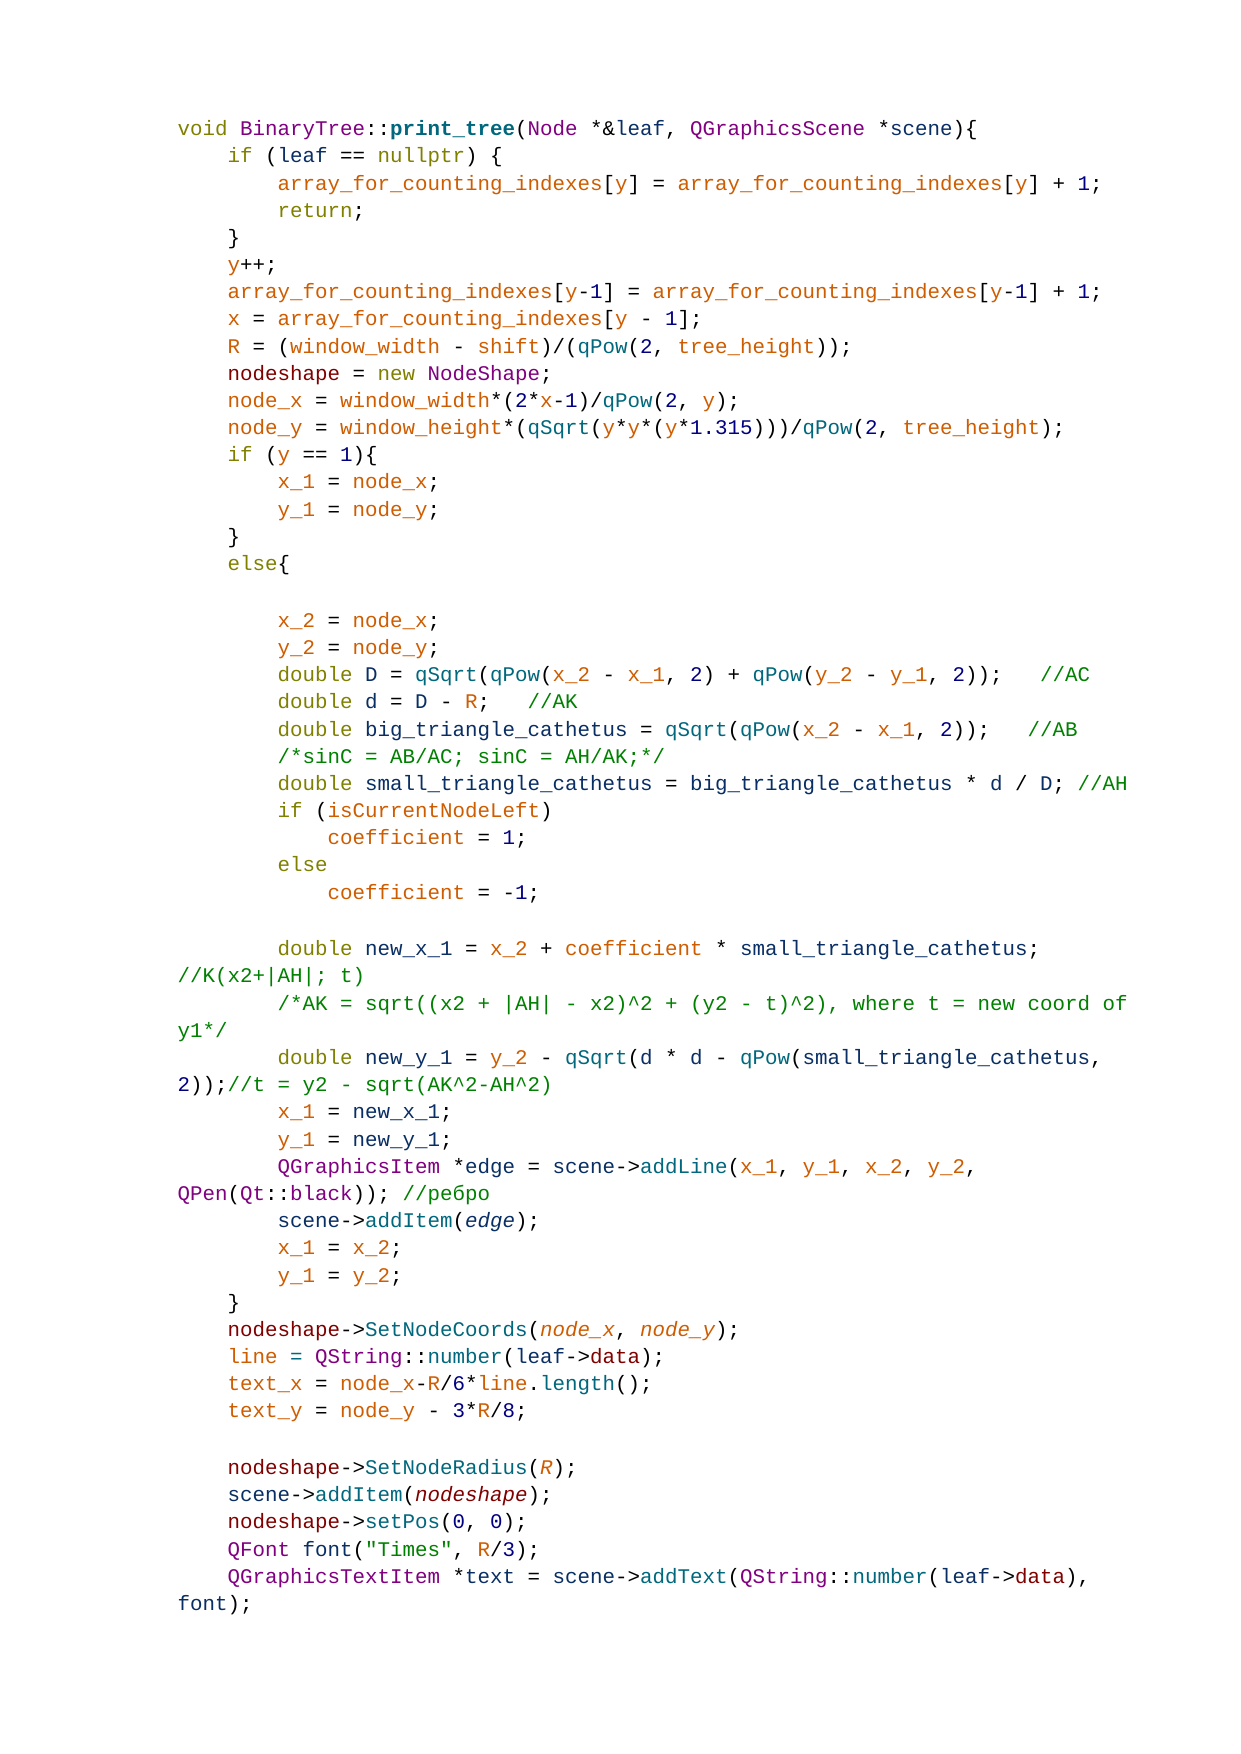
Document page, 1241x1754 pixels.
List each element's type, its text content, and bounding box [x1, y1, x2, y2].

text } [177, 227, 1152, 251]
text nodeshape = new NodeShape; [177, 363, 1152, 386]
text x_2 = node_x; [177, 610, 1152, 633]
text double new_y_1 = y_2 - qSqrt(d * d - qPow(small_triangle_cathetus, 2));//t = y2 - sqrt(AK^2-AH^2) [177, 1047, 1152, 1098]
text QGraphicsTextItem *text = scene->addText(QString::number(leaf->data), font); [177, 1566, 1152, 1617]
text double big_triangle_cathetus = qSqrt(qPow(x_2 - x_1, 2)); //AB [177, 718, 1152, 742]
text y_1 = node_y; [177, 499, 1152, 522]
text array_for_counting_indexes[y] = array_for_counting_indexes[y] + 1; [177, 172, 1152, 196]
text nodeshape->SetNodeRadius(R); [177, 1457, 1152, 1481]
text nodeshape->SetNodeCoords(node_x, node_y); [177, 1319, 1152, 1343]
text coefficient = -1; [177, 882, 1152, 905]
text return; [177, 200, 1152, 223]
text /*sinC = AB/AC; sinC = AH/AK;*/ [177, 746, 1152, 769]
text else [177, 854, 1152, 878]
text if (isCurrentNodeLeft) [177, 800, 1152, 824]
text text_y = node_y - 3*R/8; [177, 1401, 1152, 1424]
text y++; [177, 254, 1152, 278]
text /*AK = sqrt((x2 + |AH| - x2)^2 + (y2 - t)^2), where t = new coord of y1*/ [177, 993, 1152, 1043]
text nodeshape->setPos(0, 0); [177, 1512, 1152, 1535]
text x_1 = node_x; [177, 472, 1152, 495]
text } [177, 1292, 1152, 1315]
text x_1 = new_x_1; [177, 1101, 1152, 1125]
text scene->addItem(nodeshape); [177, 1484, 1152, 1508]
text node_y = window_height*(qSqrt(y*y*(y*1.315)))/qPow(2, tree_height); [177, 417, 1152, 441]
text y_1 = new_y_1; [177, 1129, 1152, 1152]
text y_2 = node_y; [177, 637, 1152, 661]
text node_x = window_width*(2*x-1)/qPow(2, y); [177, 390, 1152, 414]
text double small_triangle_cathetus = big_triangle_cathetus * d / D; //AH [177, 773, 1152, 797]
text text_x = node_x-R/6*line.length(); [177, 1373, 1152, 1397]
text y_1 = y_2; [177, 1264, 1152, 1288]
text double d = D - R; //AK [177, 691, 1152, 715]
text QGraphicsItem *edge = scene->addLine(x_1, y_1, x_2, y_2, QPen(Qt::black)); //ребро [177, 1156, 1152, 1207]
text array_for_counting_indexes[y-1] = array_for_counting_indexes[y-1] + 1; [177, 281, 1152, 305]
text double new_x_1 = x_2 + coefficient * small_triangle_cathetus; //K(x2+|AH|; t) [177, 938, 1152, 989]
text scene->addItem(edge); [177, 1210, 1152, 1234]
text double D = qSqrt(qPow(x_2 - x_1, 2) + qPow(y_2 - y_1, 2)); //AC [177, 664, 1152, 688]
text QFont font("Times", R/3); [177, 1539, 1152, 1562]
text x = array_for_counting_indexes[y - 1]; [177, 308, 1152, 332]
text void BinaryTree::print_tree(Node *&leaf, QGraphicsScene *scene){ [177, 118, 1152, 142]
text if (y == 1){ [177, 444, 1152, 468]
text if (leaf == nullptr) { [177, 145, 1152, 169]
text } [177, 526, 1152, 549]
text line = QString::number(leaf->data); [177, 1346, 1152, 1370]
text x_1 = x_2; [177, 1237, 1152, 1261]
text else{ [177, 553, 1152, 577]
text R = (window_width - shift)/(qPow(2, tree_height)); [177, 336, 1152, 359]
text coefficient = 1; [177, 827, 1152, 851]
